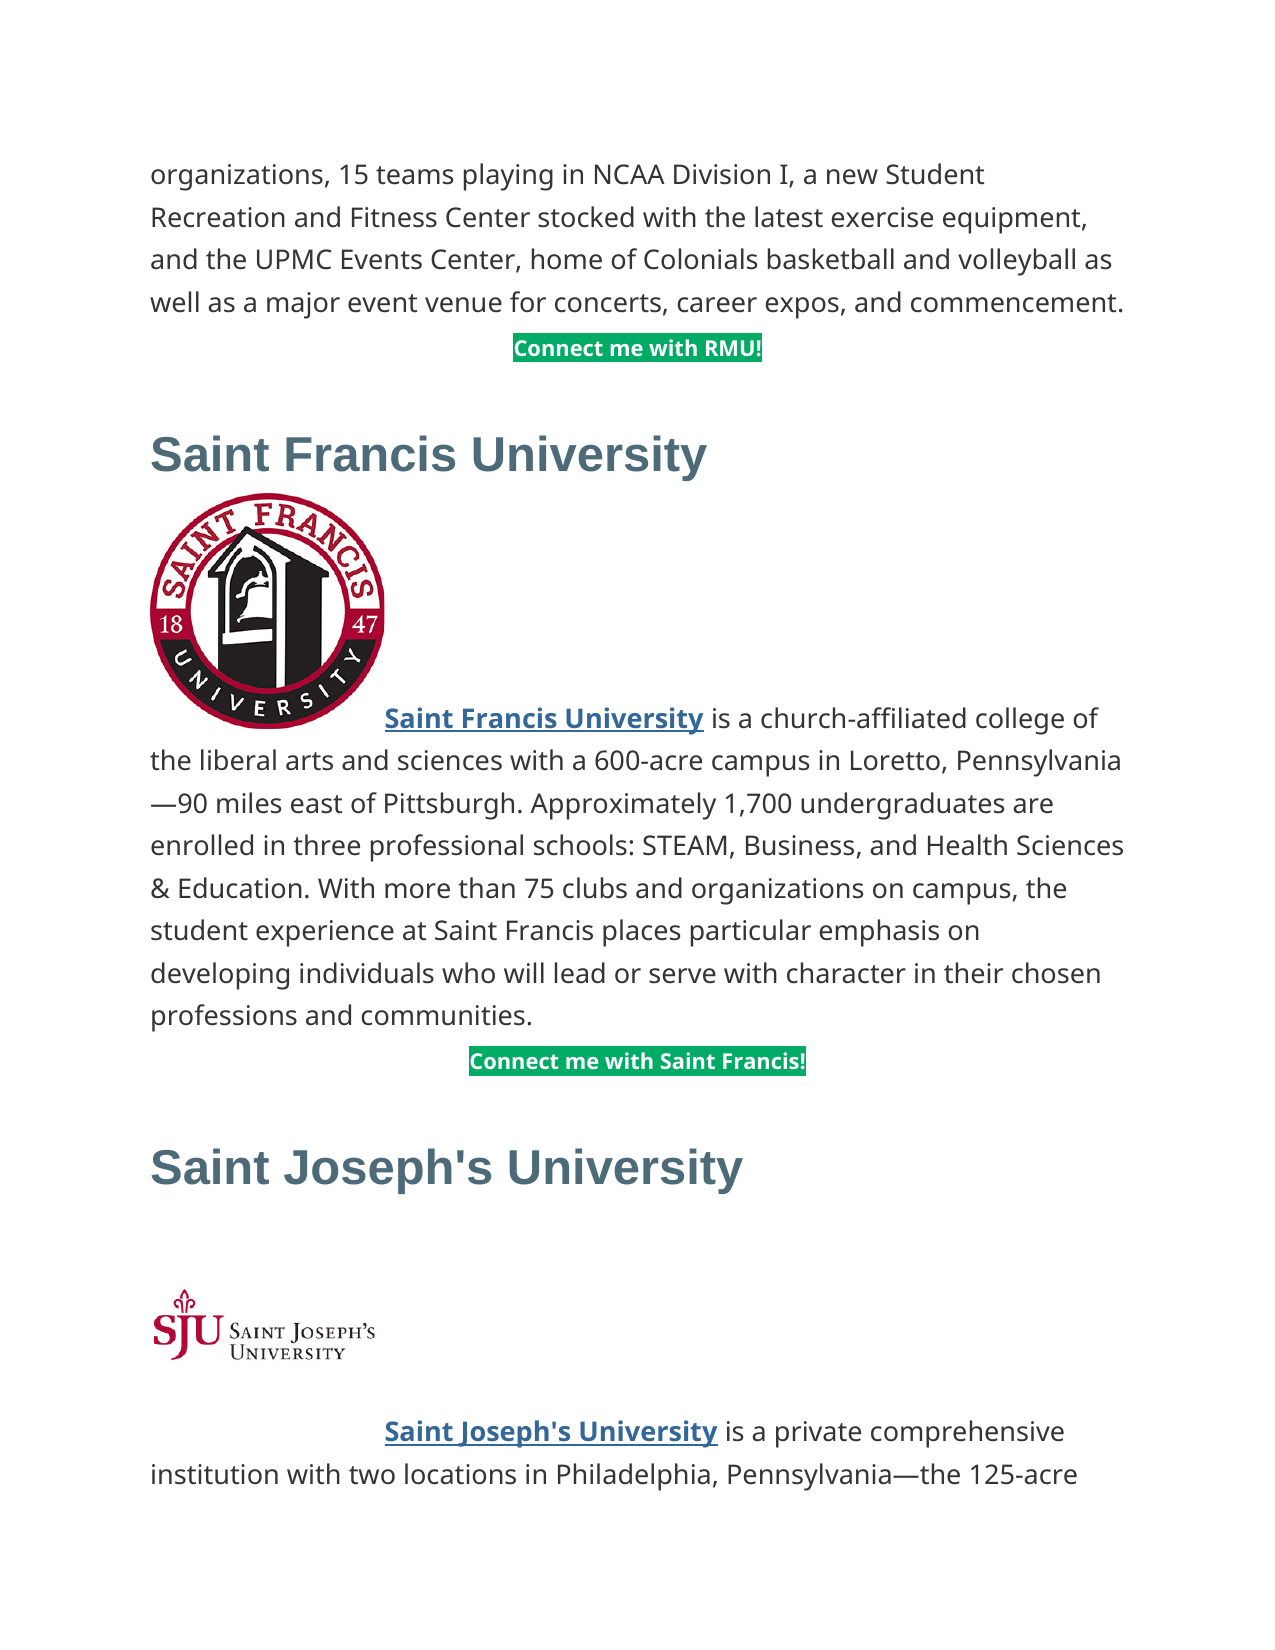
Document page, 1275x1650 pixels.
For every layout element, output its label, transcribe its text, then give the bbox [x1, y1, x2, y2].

text Connect me with RMU! [150, 320, 1125, 362]
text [150, 1207, 1125, 1492]
text Saint Francis University is a church-affiliated college of the liberal arts and sciences with a 600-acre campus in Loretto, Pennsylvania—90 miles east of Pittsburgh. Approximately 1,700 undergraduates are enrolled in three professional schools: STEAM, Business, and Health Sciences & Education. With more than 75 clubs and organizations on campus, the student experience at Saint Francis places particular emphasis on developing individuals who will lead or serve with character in their chosen professions and communities. [150, 494, 1125, 1033]
picture [150, 493, 385, 729]
text Saint Joseph's University [150, 1138, 1125, 1195]
text Saint Francis University [150, 425, 1125, 481]
picture [150, 1207, 385, 1442]
text Connect me with Saint Francis! [150, 1033, 1125, 1076]
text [150, 150, 1125, 320]
